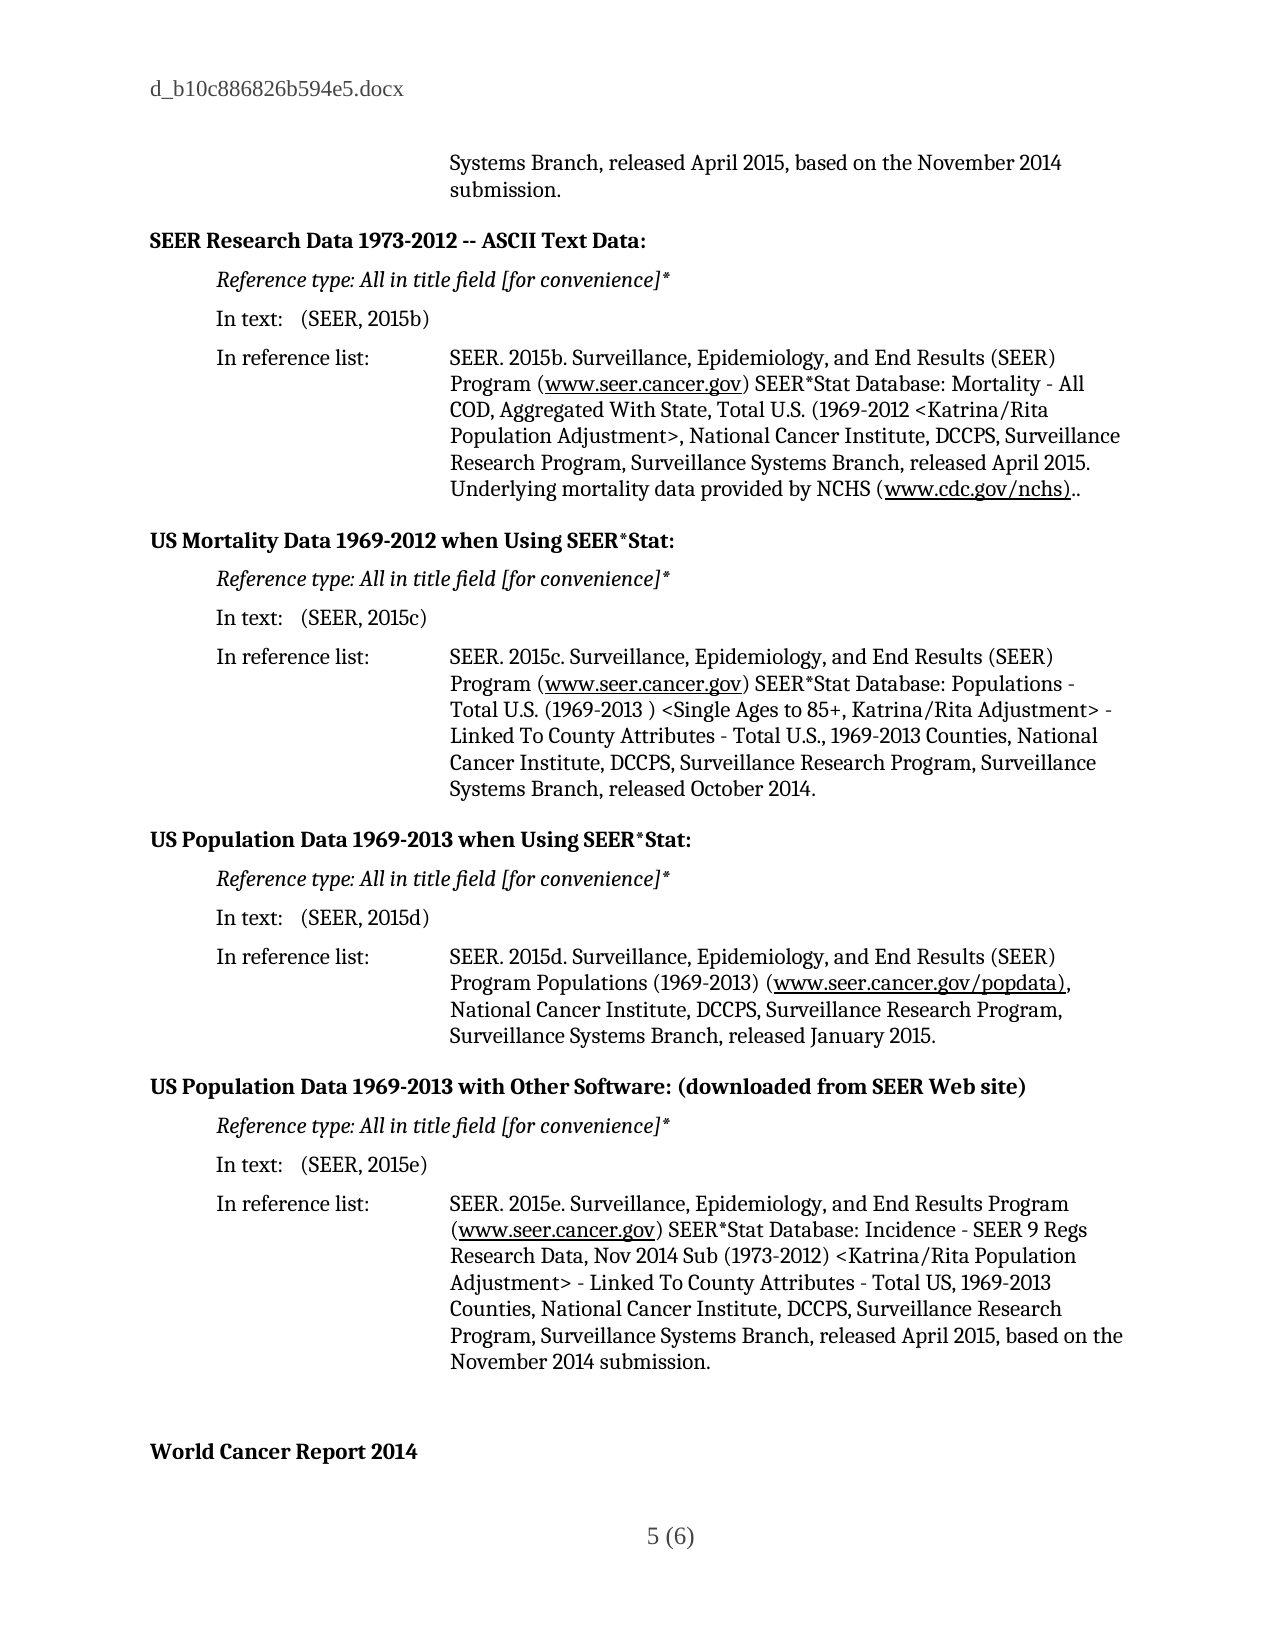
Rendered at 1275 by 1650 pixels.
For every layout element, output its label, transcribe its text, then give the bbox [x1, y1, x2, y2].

subtitle SEER Research Data 1973-2012 -- ASCII Text Data: [150, 228, 1125, 254]
text In text: (SEER, 2015e) [216, 1152, 1125, 1178]
text In text: (SEER, 2015c) [216, 605, 1125, 631]
text Reference type: All in title field [for convenience]* [216, 1113, 1125, 1139]
subtitle US Mortality Data 1969-2012 when Using SEER*Stat: [150, 527, 1125, 554]
text In reference list: SEER. 2015d. Surveillance, Epidemiology, and End Results (SEER) Program Populations (1969-2013) (www.seer.cancer.gov/popdata), National Cancer Institute, DCCPS, Surveillance Research Program, Surveillance Systems Branch, released January 2015. [216, 944, 1125, 1049]
text Reference type: All in title field [for convenience]* [216, 566, 1125, 593]
text Reference type: All in title field [for convenience]* [216, 267, 1125, 293]
text In reference list: SEER. 2015e. Surveillance, Epidemiology, and End Results Program (www.seer.cancer.gov) SEER*Stat Database: Incidence - SEER 9 Regs Research Data, Nov 2014 Sub (1973-2012) <Katrina/Rita Population Adjustment> - Linked To County Attributes - Total US, 1969-2013 Counties, National Cancer Institute, DCCPS, Surveillance Research Program, Surveillance Systems Branch, released April 2015, based on the November 2014 submission. [216, 1191, 1125, 1375]
text In reference list: SEER. 2015c. Surveillance, Epidemiology, and End Results (SEER) Program (www.seer.cancer.gov) SEER*Stat Database: Populations - Total U.S. (1969-2013 ) <Single Ages to 85+, Katrina/Rita Adjustment> - Linked To County Attributes - Total U.S., 1969-2013 Counties, National Cancer Institute, DCCPS, Surveillance Research Program, Surveillance Systems Branch, released October 2014. [216, 644, 1125, 802]
text In reference list: SEER. 2015b. Surveillance, Epidemiology, and End Results (SEER) Program (www.seer.cancer.gov) SEER*Stat Database: Mortality - All COD, Aggregated With State, Total U.S. (1969-2012 <Katrina/Rita Population Adjustment>, National Cancer Institute, DCCPS, Surveillance Research Program, Surveillance Systems Branch, released April 2015. Underlying mortality data provided by NCHS (www.cdc.gov/nchs).. [216, 344, 1125, 502]
subtitle US Population Data 1969-2013 with Other Software: (downloaded from SEER Web site) [150, 1074, 1125, 1100]
subtitle World Cancer Report 2014 [150, 1439, 1125, 1465]
subtitle US Population Data 1969-2013 when Using SEER*Stat: [150, 827, 1125, 853]
text In text: (SEER, 2015d) [216, 905, 1125, 931]
text In text: (SEER, 2015b) [216, 305, 1125, 332]
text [216, 150, 1125, 203]
text Reference type: All in title field [for convenience]* [216, 866, 1125, 892]
